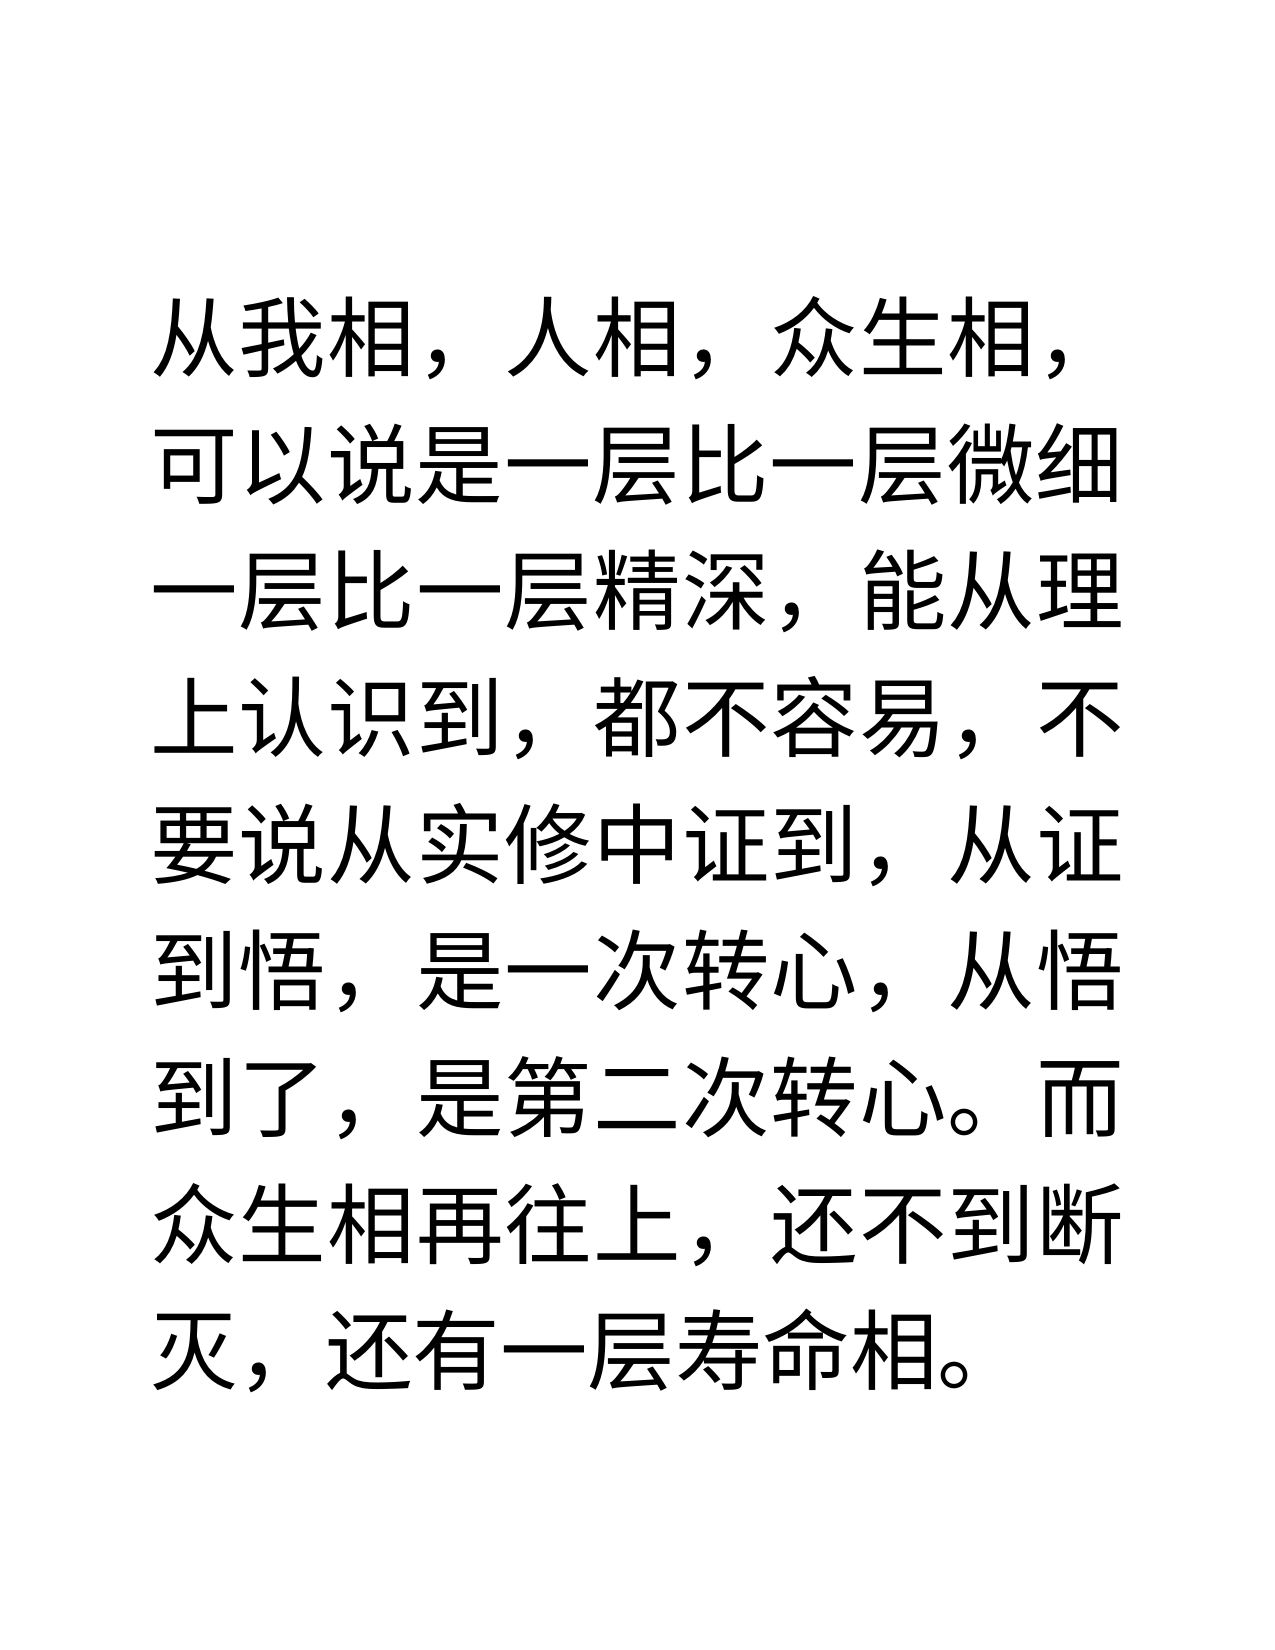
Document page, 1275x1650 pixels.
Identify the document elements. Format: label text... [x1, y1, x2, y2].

text 从我相，人相，众生相，可以说是一层比一层微细，一层比一层精深，能从理上认识到，都不容易，不要说从实修中证到，从证到悟，是一次转心，从悟到了，是第二次转心。而众生相再往上，还不到断灭，还有一层寿命相。 [150, 269, 1125, 1409]
